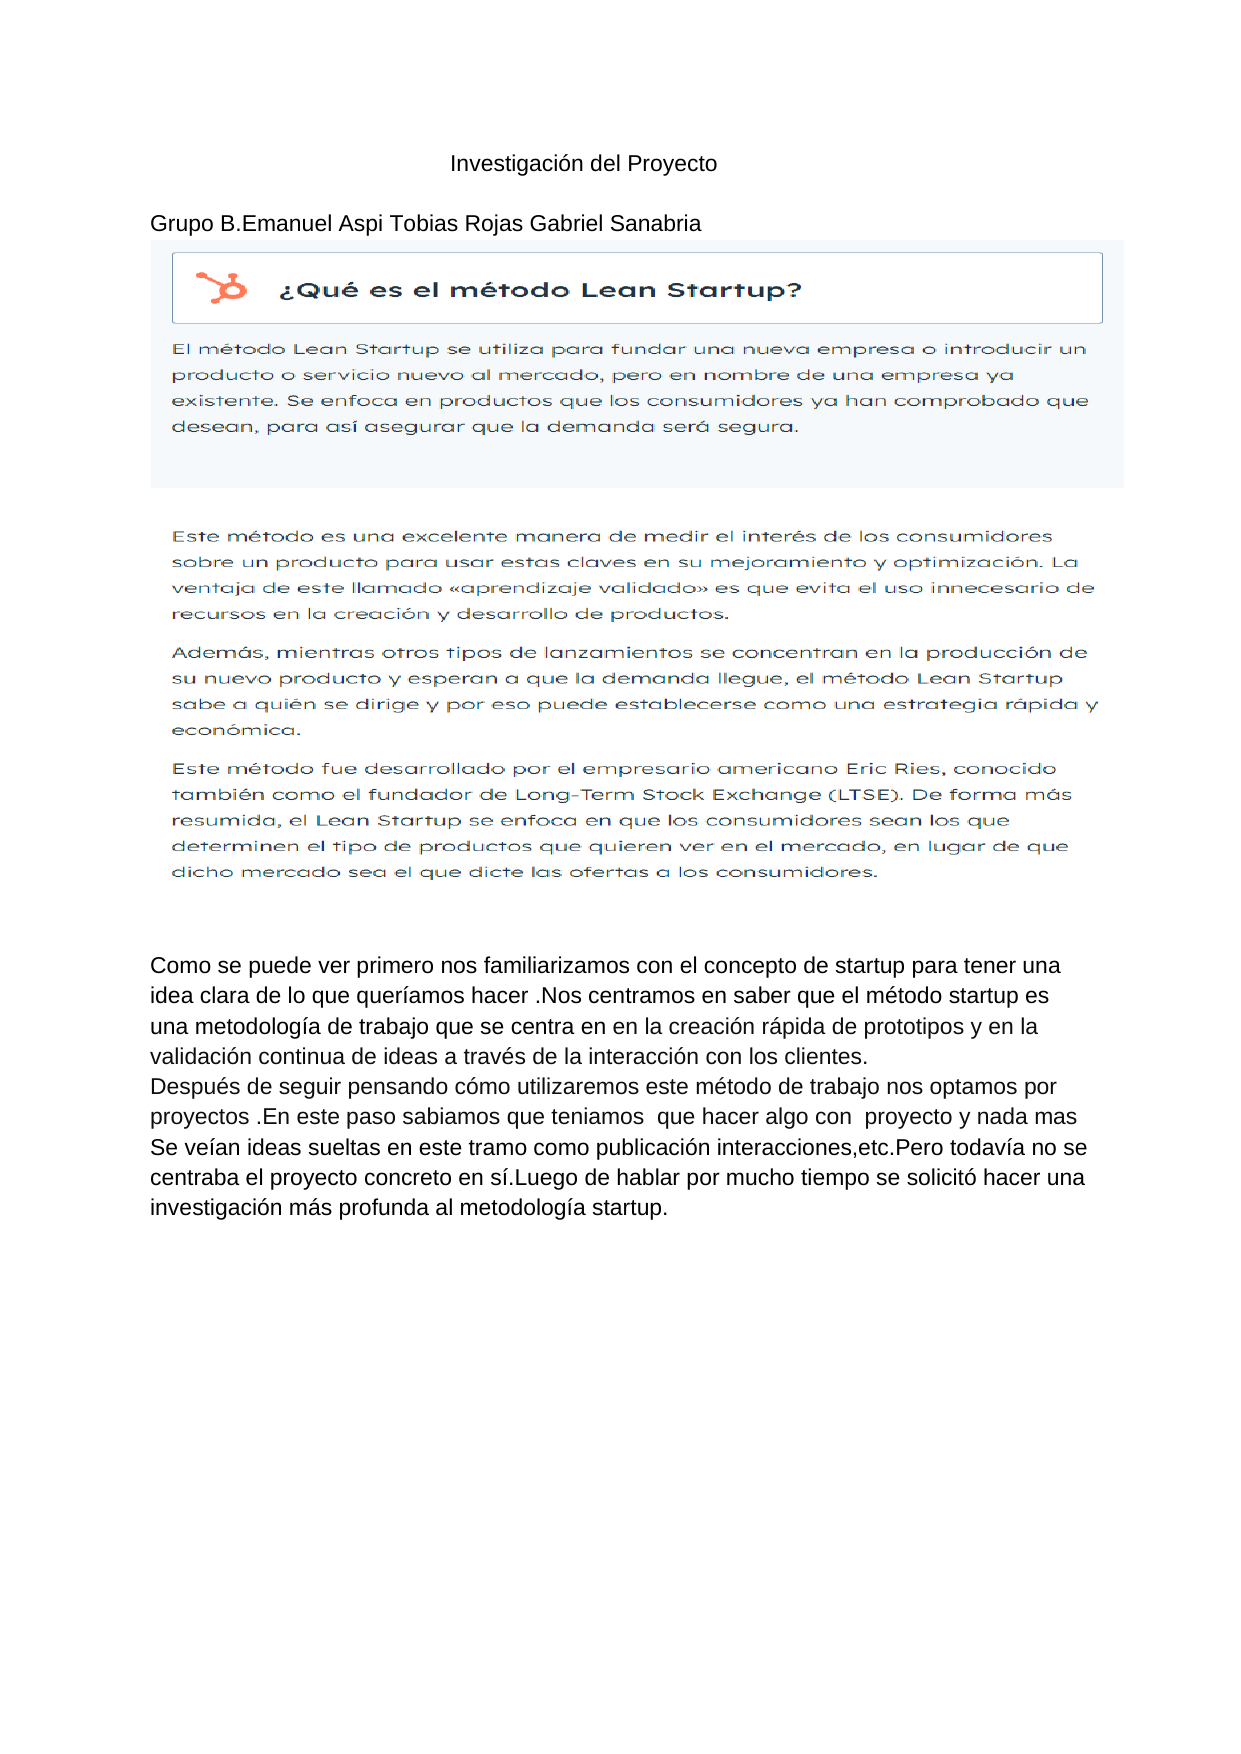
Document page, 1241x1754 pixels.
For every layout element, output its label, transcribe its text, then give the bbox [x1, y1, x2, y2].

text Grupo B.Emanuel Aspi Tobias Rojas Gabriel Sanabria [150, 210, 1090, 240]
text Investigación del Proyecto [150, 150, 1090, 176]
text Después de seguir pensando cómo utilizaremos este método de trabajo nos optamos por proyectos .En este paso sabiamos que teniamos que hacer algo con proyecto y nada mas [150, 1073, 1090, 1130]
text Como se puede ver primero nos familiarizamos con el concepto de startup para tener una idea clara de lo que queríamos hacer .Nos centramos en saber que el método startup es una metodología de trabajo que se centra en en la creación rápida de prototipos y en la validación continua de ideas a través de la interacción con los clientes. [150, 952, 1090, 1069]
picture [150, 240, 1138, 888]
text Se veían ideas sueltas en este tramo como publicación interacciones,etc.Pero todavía no se centraba el proyecto concreto en sí.Luego de hablar por mucho tiempo se solicitó hacer una investigación más profunda al metodología startup. [150, 1133, 1090, 1220]
